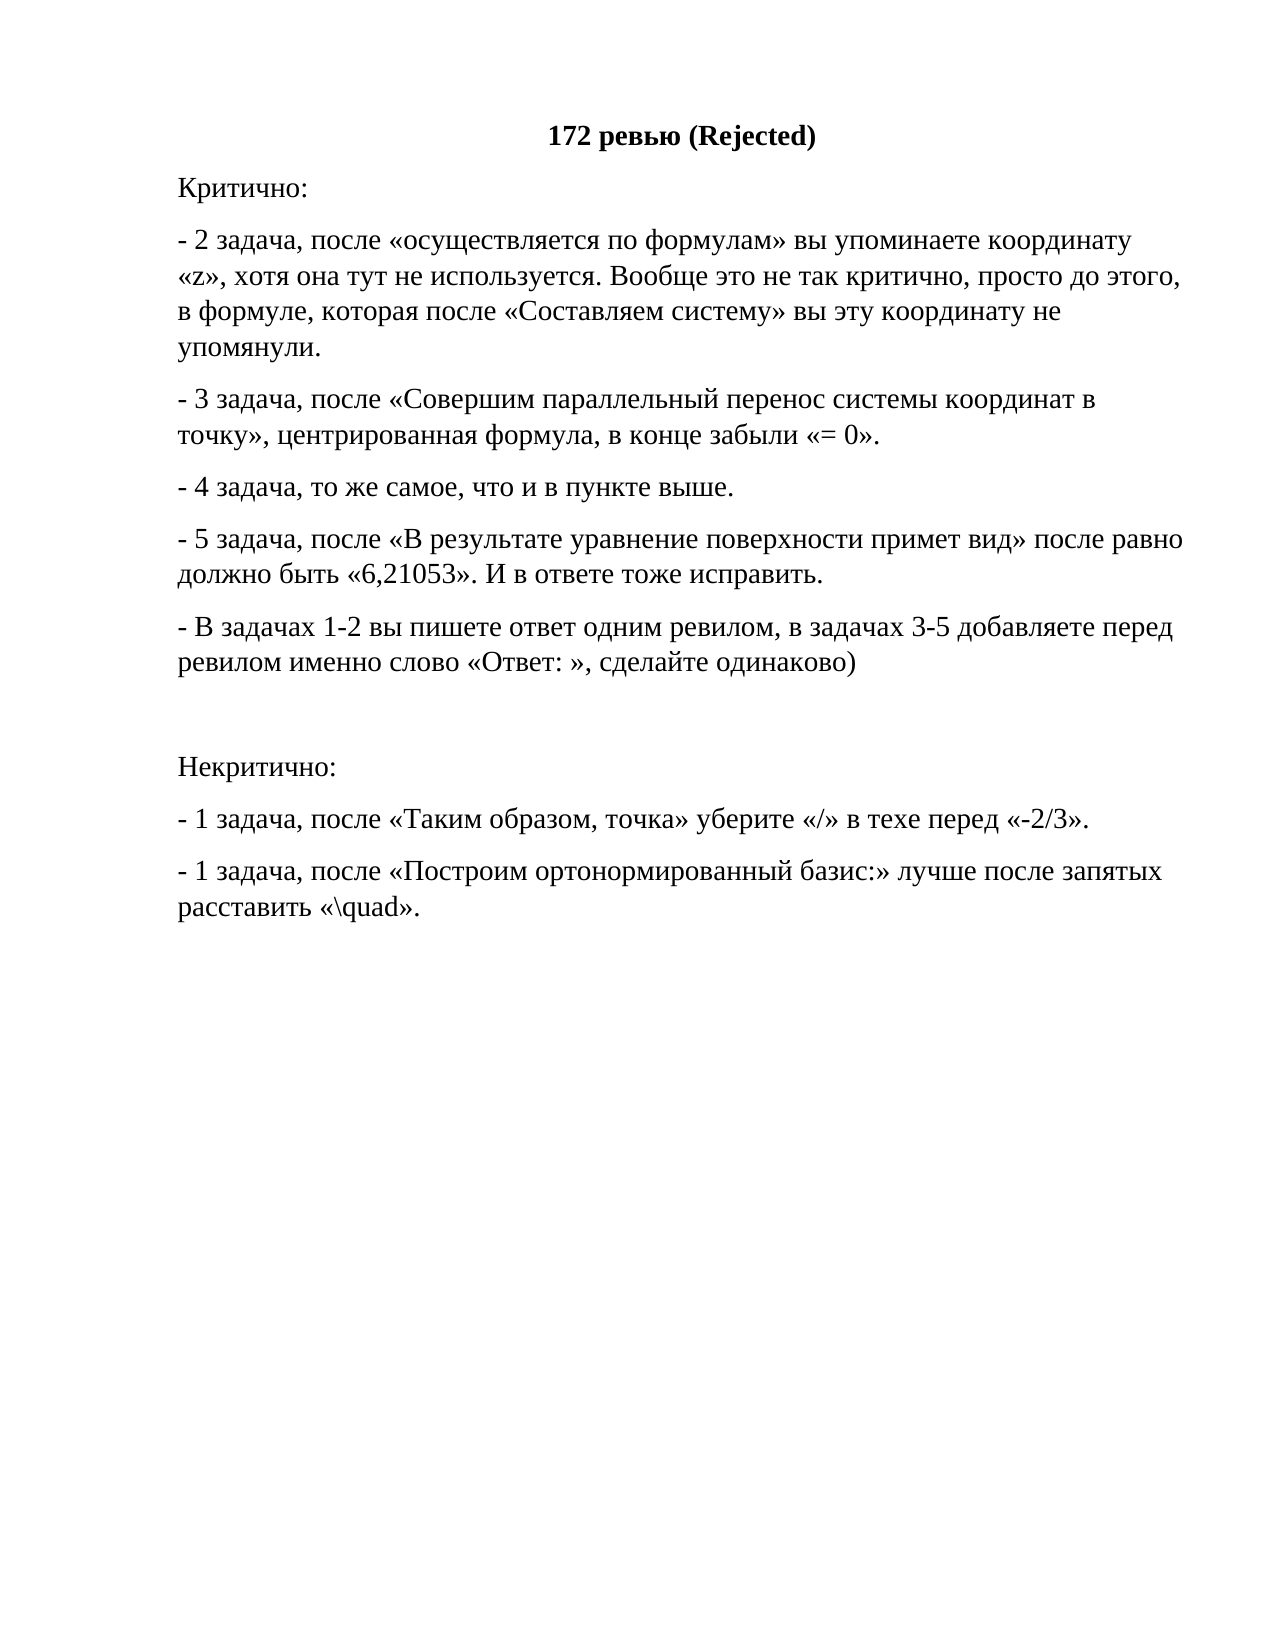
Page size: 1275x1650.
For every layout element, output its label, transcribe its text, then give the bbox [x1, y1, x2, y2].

text Некритично: [177, 749, 1186, 782]
text Критично: [177, 170, 1186, 204]
text - В задачах 1-2 вы пишете ответ одним ревилом, в задачах 3-5 добавляете перед ревилом именно слово «Ответ: », сделайте одинаково) [177, 609, 1186, 678]
text - 2 задача, после «осуществляется по формулам» вы упоминаете координату «z», хотя она тут не используется. Вообще это не так критично, просто до этого, в формуле, которая после «Составляем систему» вы эту координату не упомянули. [177, 222, 1186, 363]
text 172 ревью (Rejected) [177, 118, 1186, 152]
text - 1 задача, после «Таким образом, точка» уберите «/» в техе перед «-2/3». [177, 801, 1186, 834]
text - 4 задача, то же самое, что и в пункте выше. [177, 469, 1186, 502]
text - 5 задача, после «В результате уравнение поверхности примет вид» после равно должно быть «6,21053». И в ответе тоже исправить. [177, 521, 1186, 590]
text - 1 задача, после «Построим ортонормированный базис:» лучше после запятых расставить «\quad». [177, 853, 1186, 922]
text - 3 задача, после «Совершим параллельный перенос системы координат в точку», центрированная формула, в конце забыли «= 0». [177, 381, 1186, 450]
